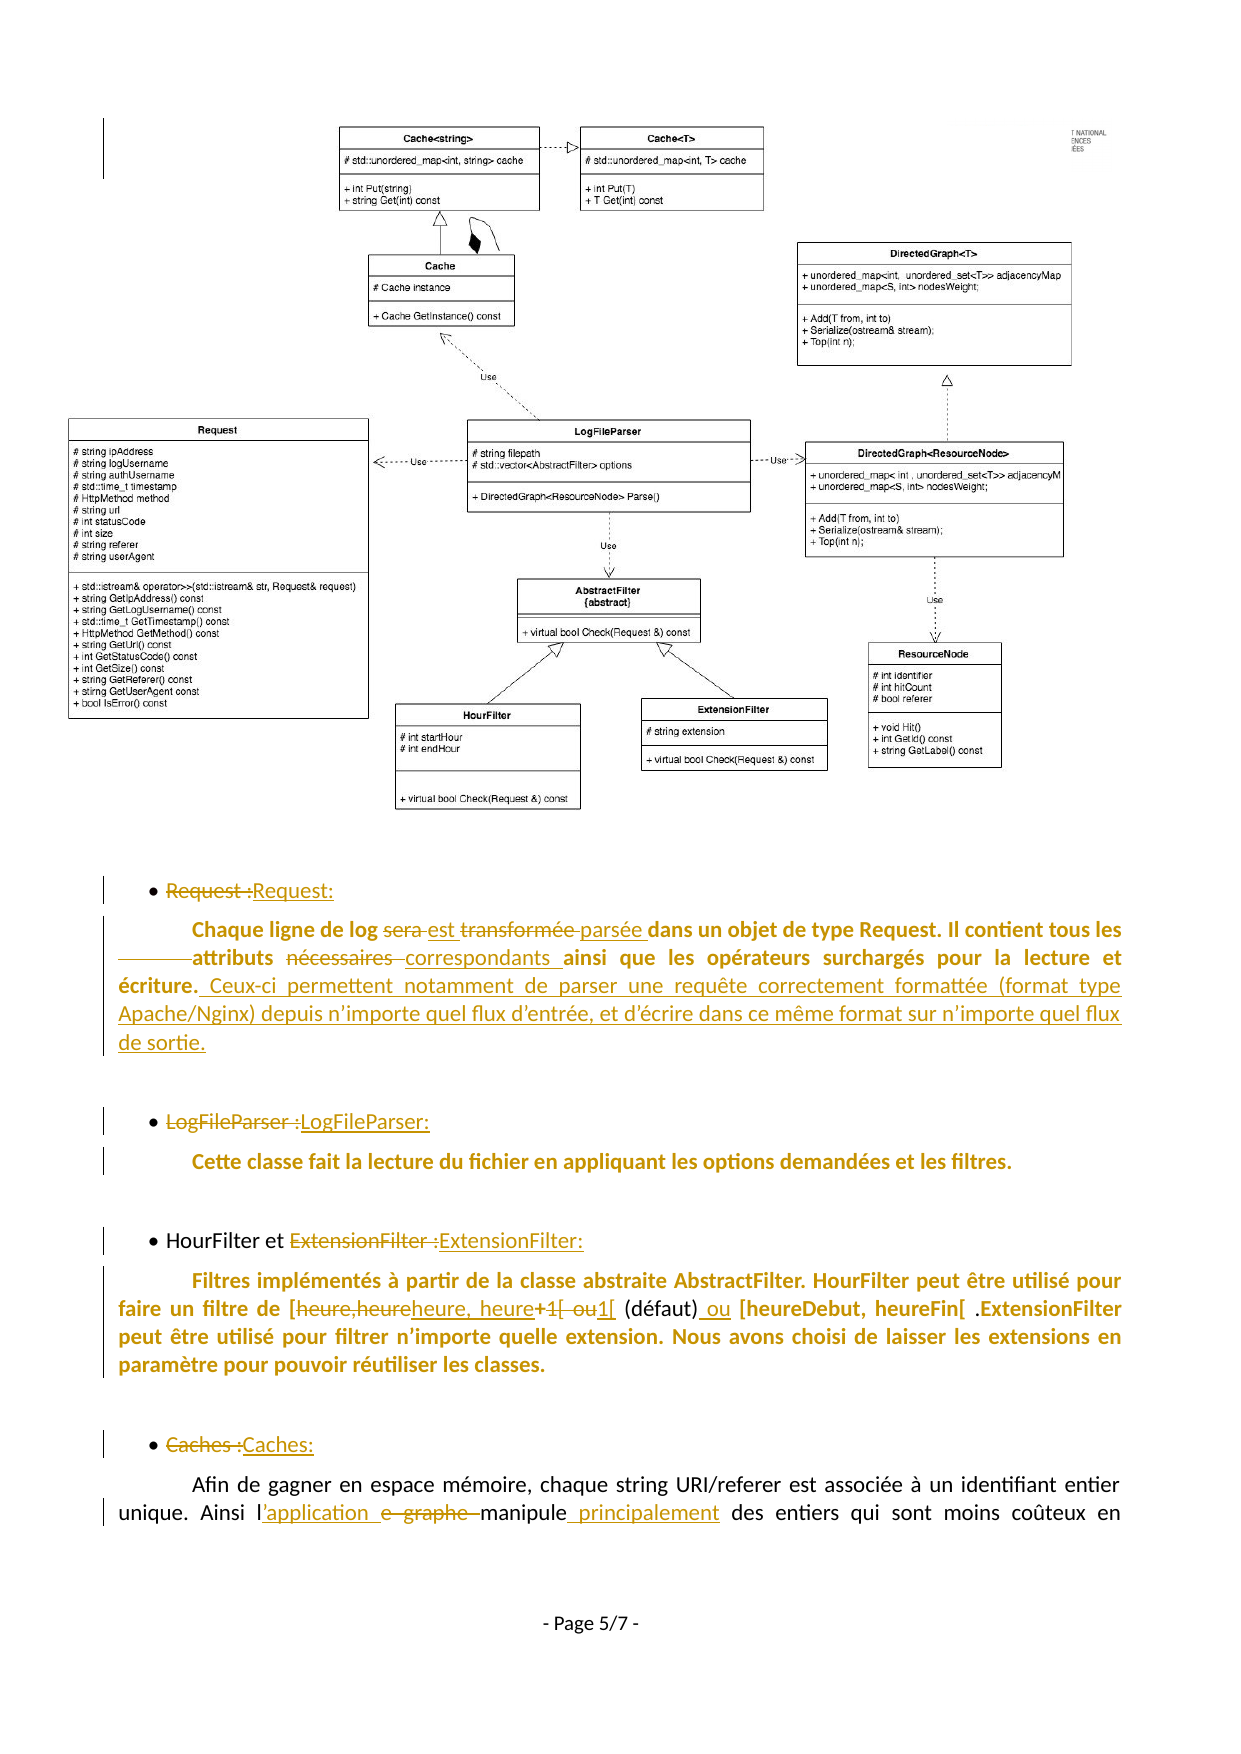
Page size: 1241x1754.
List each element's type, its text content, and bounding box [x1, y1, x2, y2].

text Chaque ligne de log dans un objet de type Request. Il contient tous les attributs ainsi que les opérateurs surchargés pour la lecture et écriture. [118, 1025, 1122, 1056]
picture [68, 118, 1112, 811]
text Cette classe fait la lecture du fichier en appliquant les options demandées et les filtres. [118, 1147, 1122, 1175]
text Chaque ligne de log dans un objet de type Request. Il contient tous les attributs ainsi que les opérateurs surchargés pour la lecture et écriture. [118, 916, 1122, 1024]
list HourFilter et [136, 1227, 1122, 1254]
